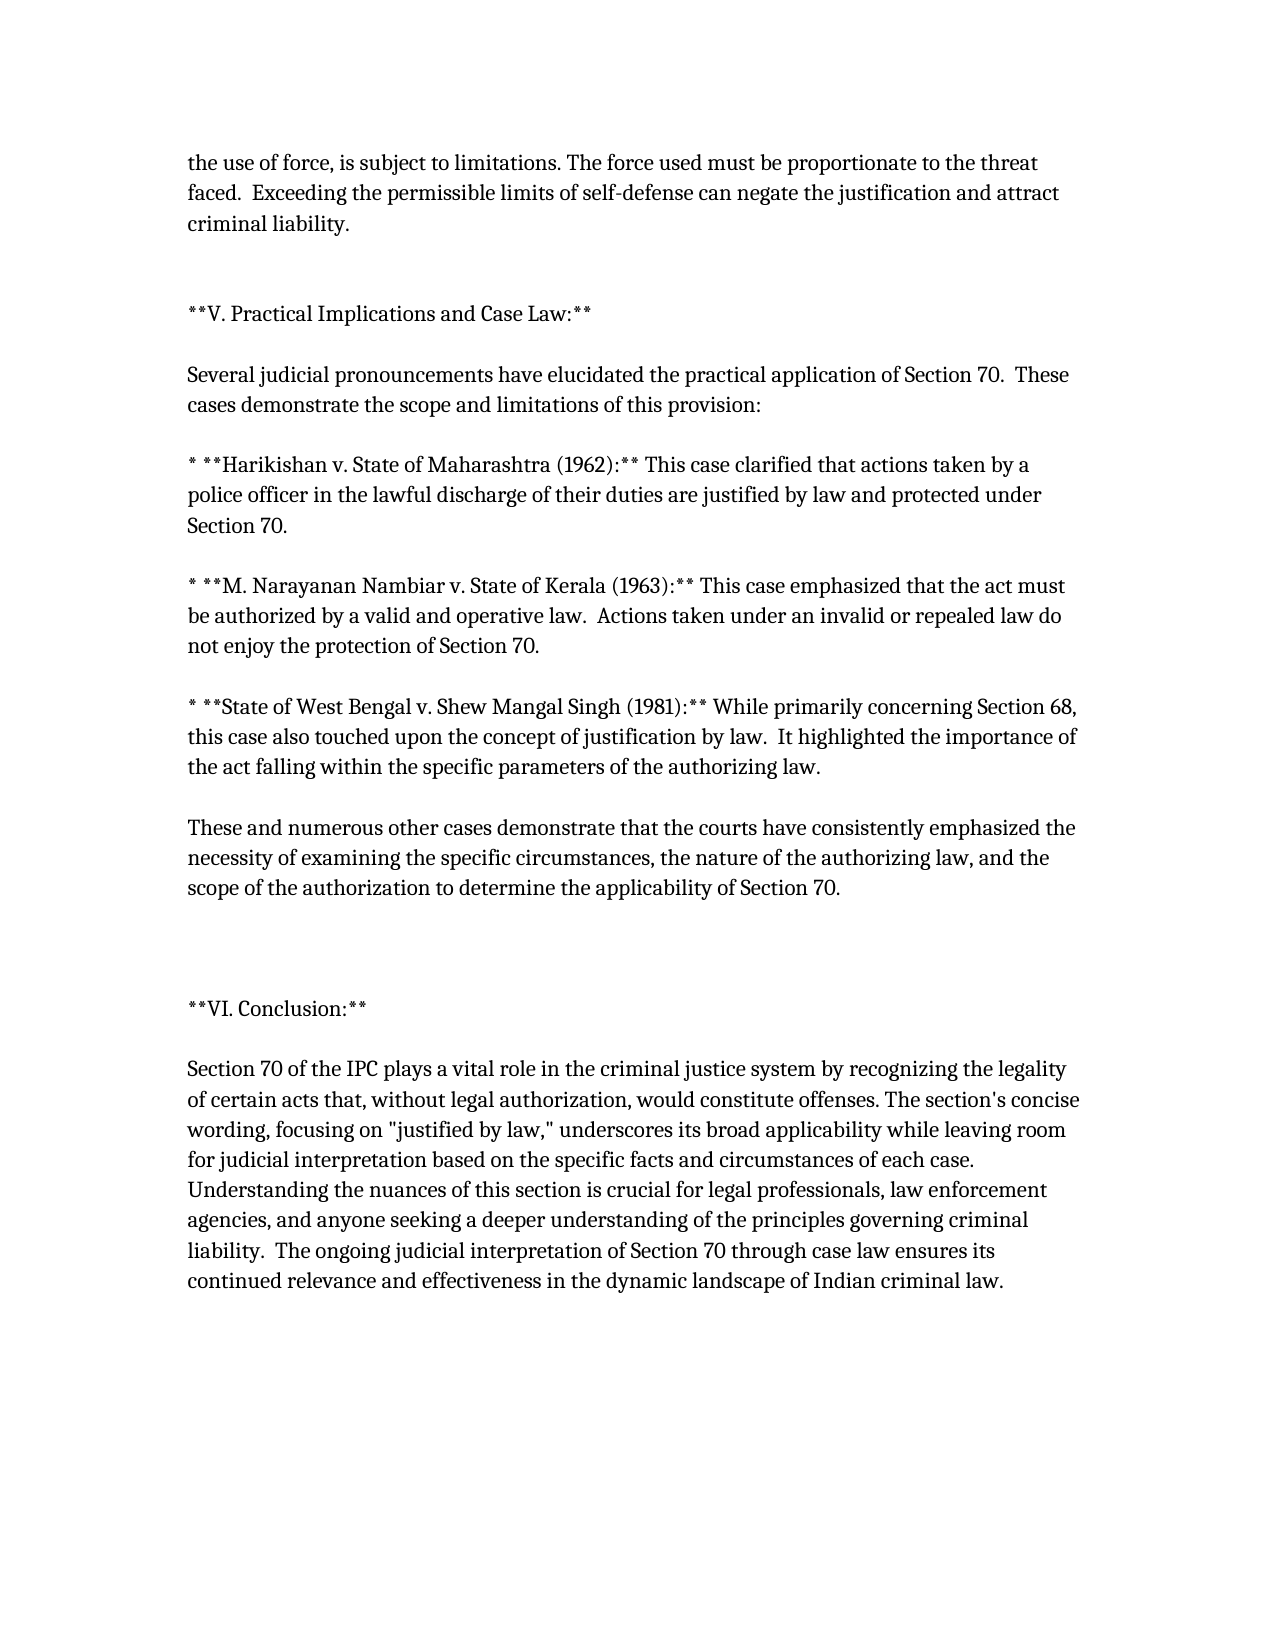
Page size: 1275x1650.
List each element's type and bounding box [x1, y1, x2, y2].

text [187, 150, 1087, 1324]
